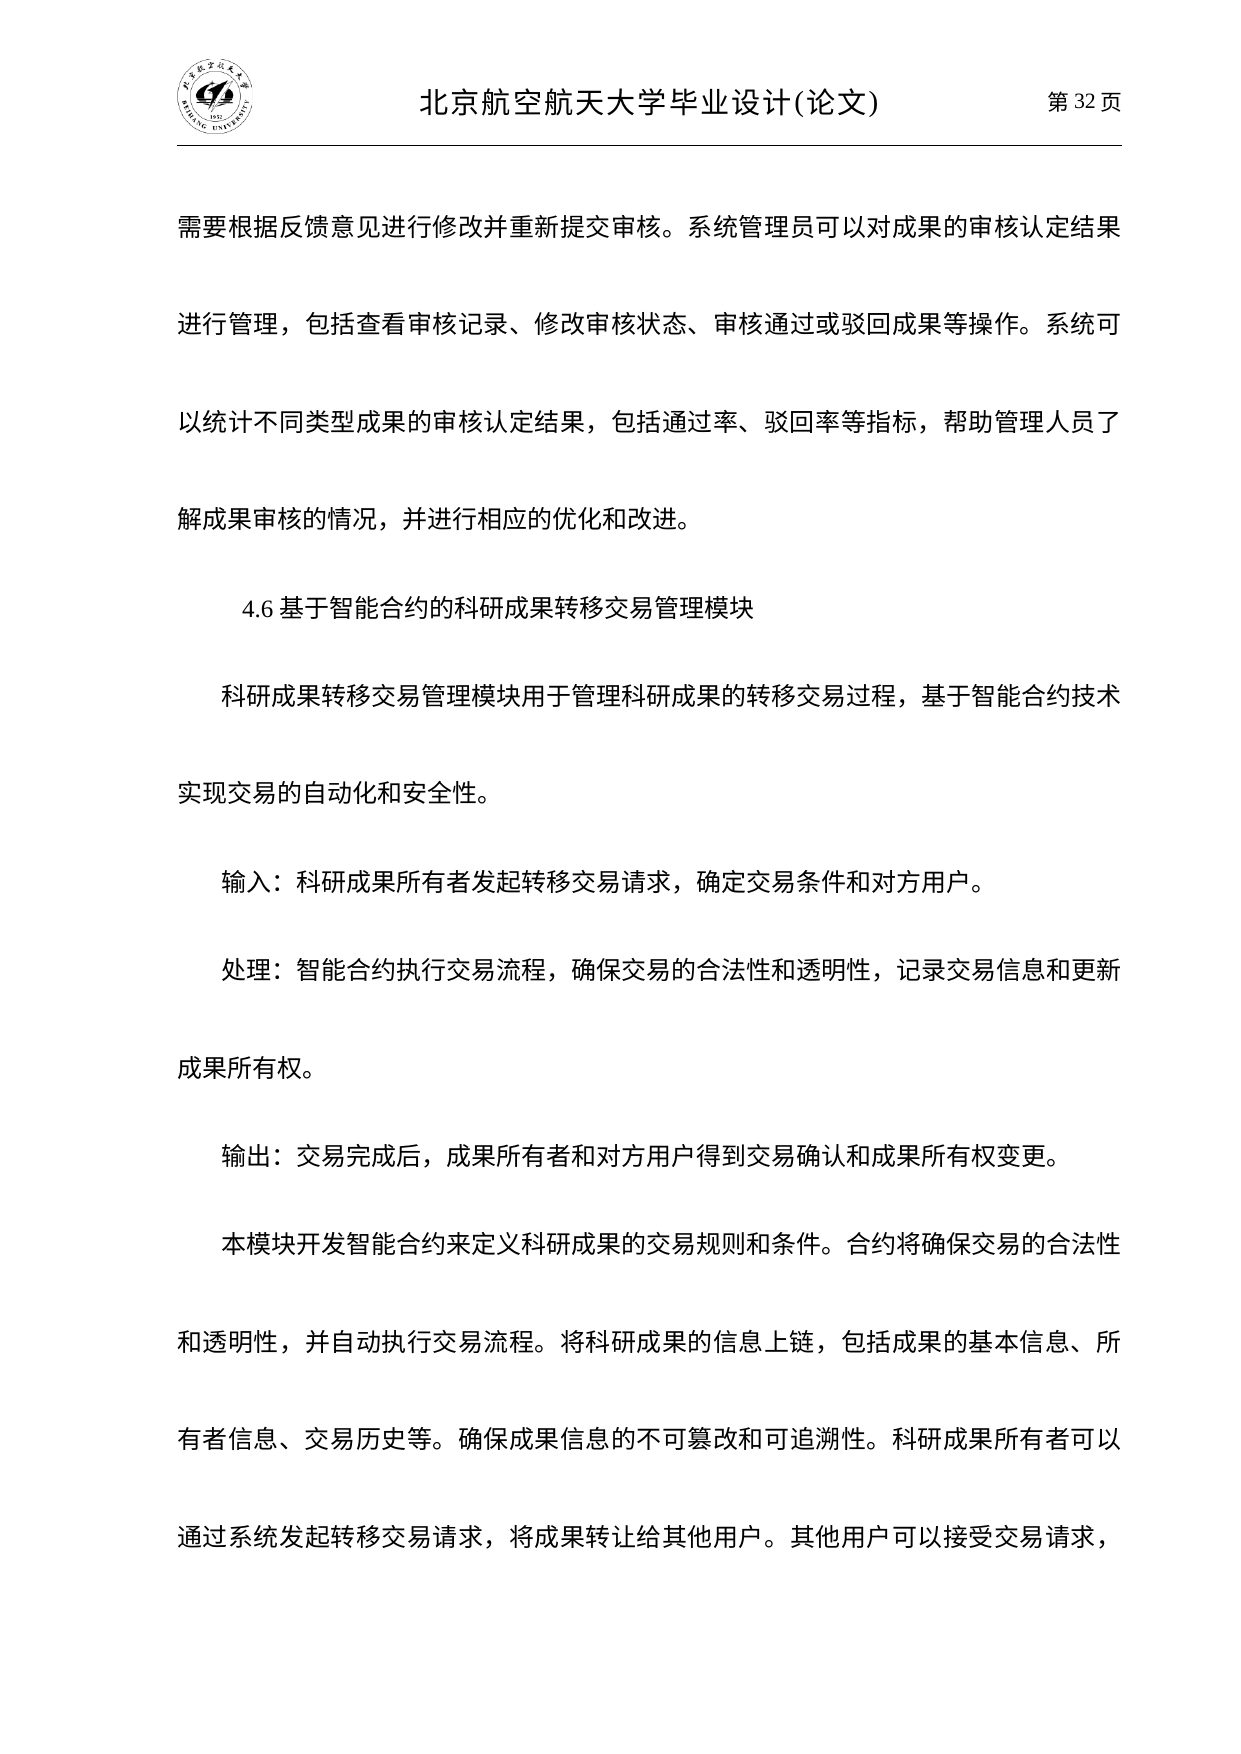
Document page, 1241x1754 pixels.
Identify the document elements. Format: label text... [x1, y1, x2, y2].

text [177, 193, 1122, 550]
text 输出：交易完成后，成果所有者和对方用户得到交易确认和成果所有权变更。 [177, 1122, 1122, 1187]
subtitle 基于智能合约的科研成果转移交易管理模块 [221, 574, 1122, 639]
text 输入：科研成果所有者发起转移交易请求，确定交易条件和对方用户。 [177, 848, 1122, 913]
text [177, 1210, 1122, 1568]
picture [177, 59, 253, 134]
text 处理：智能合约执行交易流程，确保交易的合法性和透明性，记录交易信息和更新成果所有权。 [177, 936, 1122, 1099]
text 科研成果转移交易管理模块用于管理科研成果的转移交易过程，基于智能合约技术实现交易的自动化和安全性。 [177, 662, 1122, 824]
